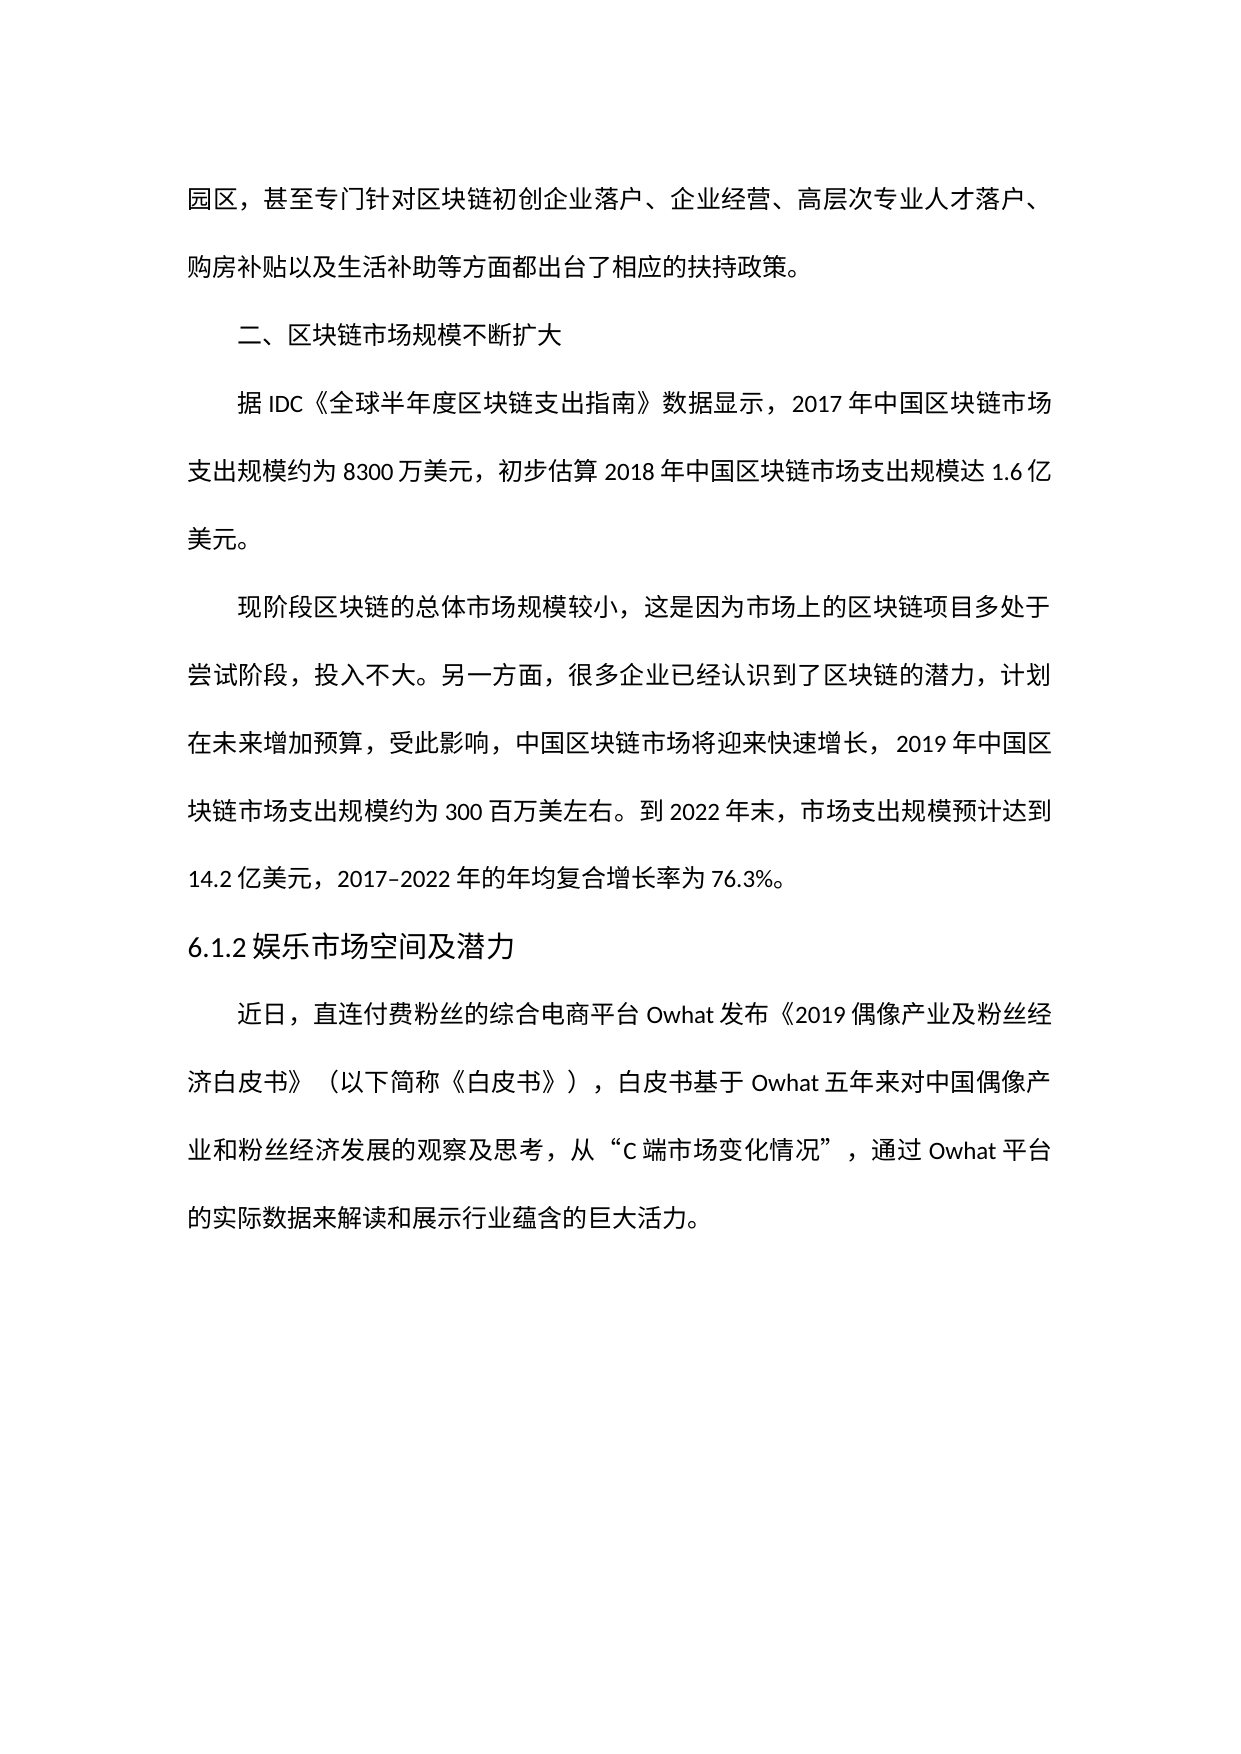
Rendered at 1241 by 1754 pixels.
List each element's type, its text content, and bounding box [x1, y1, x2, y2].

text 现阶段区块链的总体市场规模较小，这是因为市场上的区块链项目多处于尝试阶段，投入不大。另一方面，很多企业已经认识到了区块链的潜力，计划在未来增加预算，受此影响，中国区块链市场将迎来快速增长，2019年中国区块链市场支出规模约为300百万美左右。到2022年末，市场支出规模预计达到14.2亿美元，2017–2022年的年均复合增长率为76.3%。 [187, 571, 1053, 911]
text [187, 164, 1053, 300]
text 近日，直连付费粉丝的综合电商平台Owhat发布《2019偶像产业及粉丝经济白皮书》（以下简称《白皮书》），白皮书基于Owhat五年来对中国偶像产业和粉丝经济发展的观察及思考，从“C端市场变化情况”，通过Owhat平台的实际数据来解读和展示行业蕴含的巨大活力。 [187, 979, 1053, 1251]
text 据IDC《全球半年度区块链支出指南》数据显示，2017年中国区块链市场支出规模约为8300万美元，初步估算2018年中国区块链市场支出规模达1.6亿美元。 [187, 368, 1053, 571]
subtitle 6.1.2娱乐市场空间及潜力 [187, 911, 1053, 979]
text 二、区块链市场规模不断扩大 [187, 300, 1053, 368]
